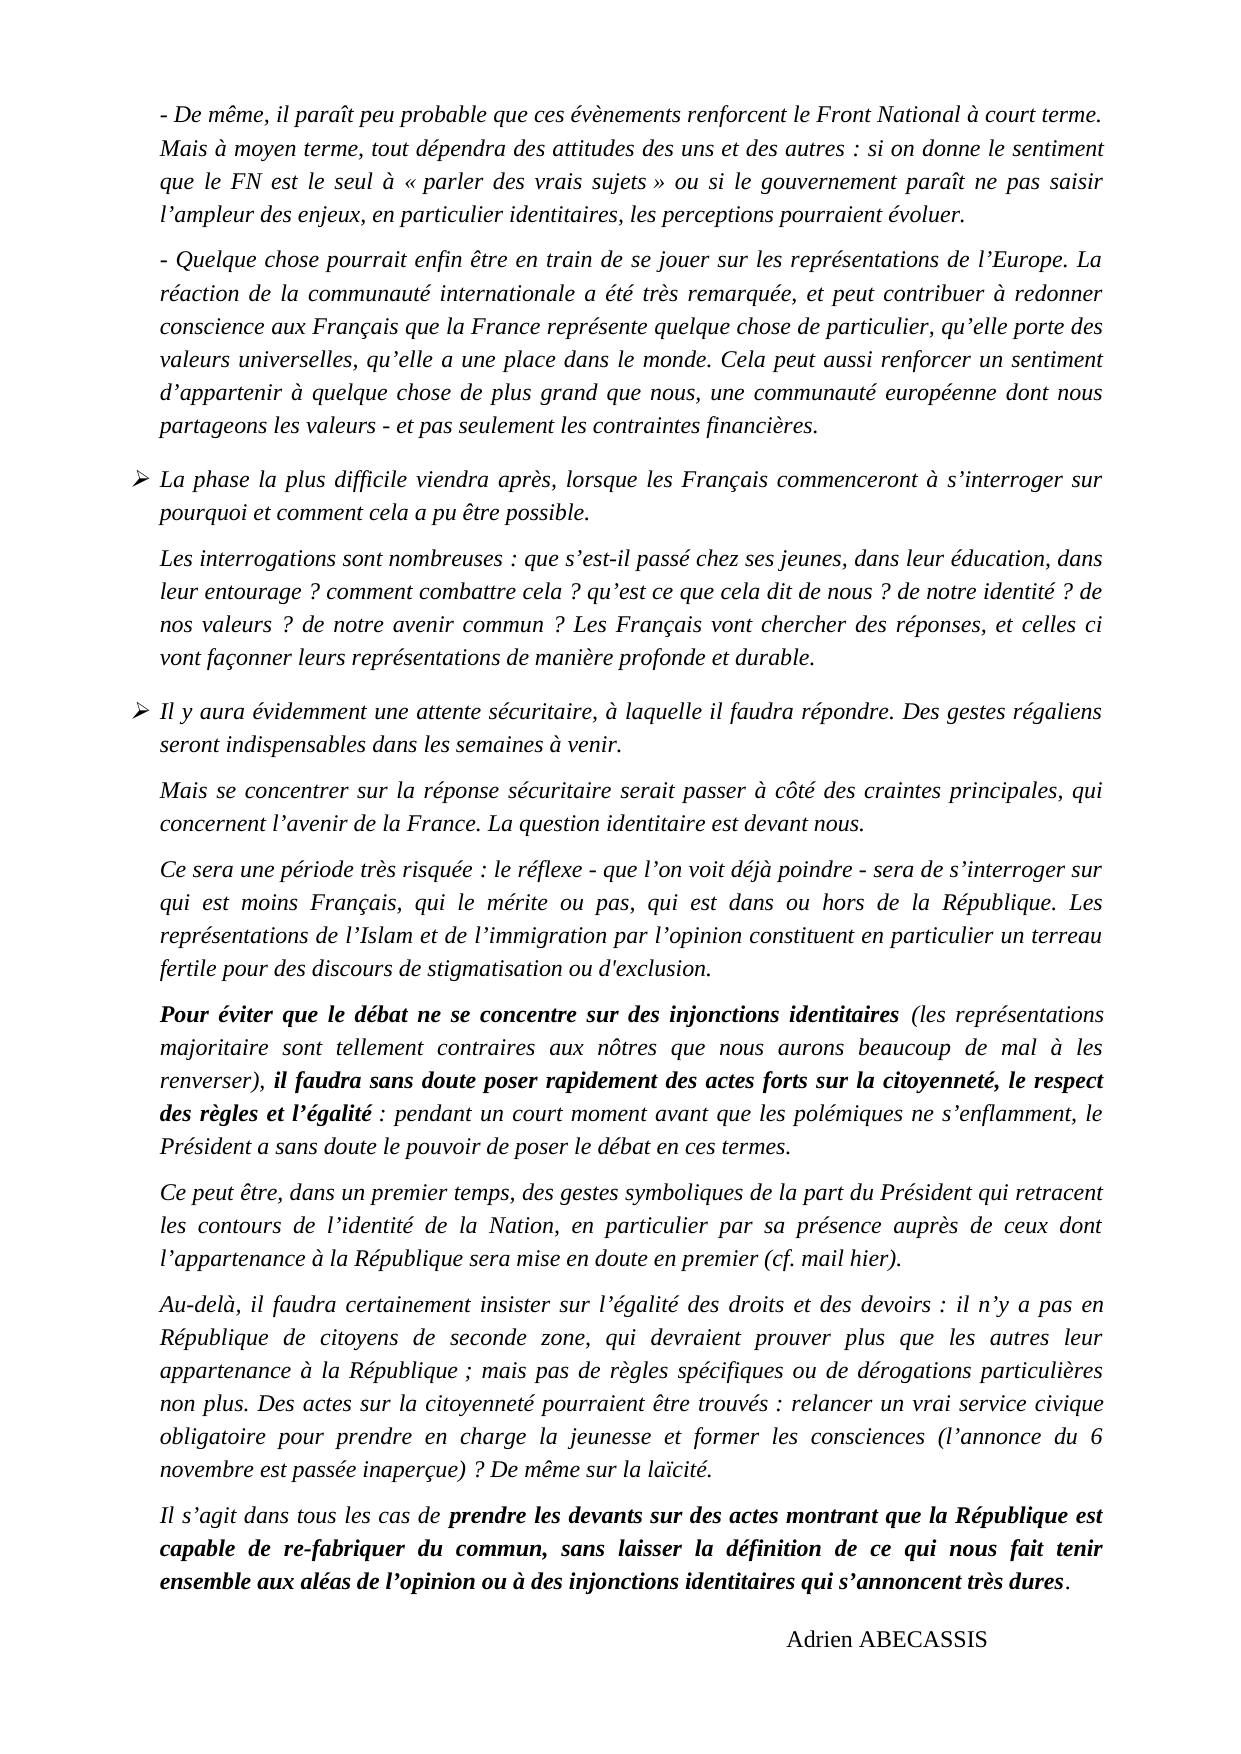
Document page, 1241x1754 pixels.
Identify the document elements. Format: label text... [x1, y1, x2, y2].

text - De même, il paraît peu probable que ces évènements renforcent le Front National à court terme. Mais à moyen terme, tout dépendra des attitudes des uns et des autres : si on donne le sentiment que le FN est le seul à « parler des vrais sujets » ou si le gouvernement paraît ne pas saisir l’ampleur des enjeux, en particulier identitaires, les perceptions pourraient évoluer. [159, 100, 1104, 227]
text Au-delà, il faudra certainement insister sur l’égalité des droits et des devoirs : il n’y a pas en République de citoyens de seconde zone, qui devraient prouver plus que les autres leur appartenance à la République ; mais pas de règles spécifiques ou de dérogations particulières non plus. Des actes sur la citoyenneté pourraient être trouvés : relancer un vrai service civique obligatoire pour prendre en charge la jeunesse et former les consciences (l’annonce du 6 novembre est passée inaperçue) ? De même sur la laïcité. [159, 1289, 1104, 1483]
text Mais se concentrer sur la réponse sécuritaire serait passer à côté des craintes principales, qui concernent l’avenir de la France. La question identitaire est devant nous. [159, 776, 1104, 837]
text - Quelque chose pourrait enfin être en train de se jouer sur les représentations de l’Europe. La réaction de la communauté internationale a été très remarquée, et peut contribuer à redonner conscience aux Français que la France représente quelque chose de particulier, qu’elle porte des valeurs universelles, qu’elle a une place dans le monde. Cela peut aussi renforcer un sentiment d’appartenir à quelque chose de plus grand que nous, une communauté européenne dont nous partageons les valeurs - et pas seulement les contraintes financières. [159, 245, 1104, 439]
text Ce sera une période très risquée : le réflexe - que l’on voit déjà poindre - sera de s’interroger sur qui est moins Français, qui le mérite ou pas, qui est dans ou hors de la République. Les représentations de l’Islam et de l’immigration par l’opinion constituent en particulier un terreau fertile pour des discours de stigmatisation ou d'exclusion. [159, 854, 1104, 982]
text Pour éviter que le débat ne se concentre sur des injonctions identitaires (les représentations majoritaire sont tellement contraires aux nôtres que nous aurons beaucoup de mal à les renverser), il faudra sans doute poser rapidement des actes forts sur la citoyenneté, le respect des règles et l’égalité : pendant un court moment avant que les polémiques ne s’enflamment, le Président a sans doute le pouvoir de poser le débat en ces termes. [159, 999, 1104, 1160]
text Ce peut être, dans un premier temps, des gestes symboliques de la part du Président qui retracent les contours de l’identité de la Nation, en particulier par sa présence auprès de ceux dont l’appartenance à la République sera mise en doute en premier (cf. mail hier). [159, 1178, 1104, 1272]
text Il s’agit dans tous les cas de prendre les devants sur des actes montrant que la République est capable de re-fabriquer du commun, sans laisser la définition de ce qui nous fait tenir ensemble aux aléas de l’opinion ou à des injonctions identitaires qui s’annoncent très dures. [159, 1501, 1104, 1595]
text Adrien ABECASSIS [159, 1625, 1104, 1653]
list Il y aura évidemment une attente sécuritaire, à laquelle il faudra répondre. Des gestes régaliens seront indispensables dans les semaines à venir. [130, 697, 1104, 758]
text Les interrogations sont nombreuses : que s’est-il passé chez ses jeunes, dans leur éducation, dans leur entourage ? comment combattre cela ? qu’est ce que cela dit de nous ? de notre identité ? de nos valeurs ? de notre avenir commun ? Les Français vont chercher des réponses, et celles ci vont façonner leurs représentations de manière profonde et durable. [159, 544, 1104, 671]
list La phase la plus difficile viendra après, lorsque les Français commenceront à s’interroger sur pourquoi et comment cela a pu être possible. [130, 465, 1104, 526]
